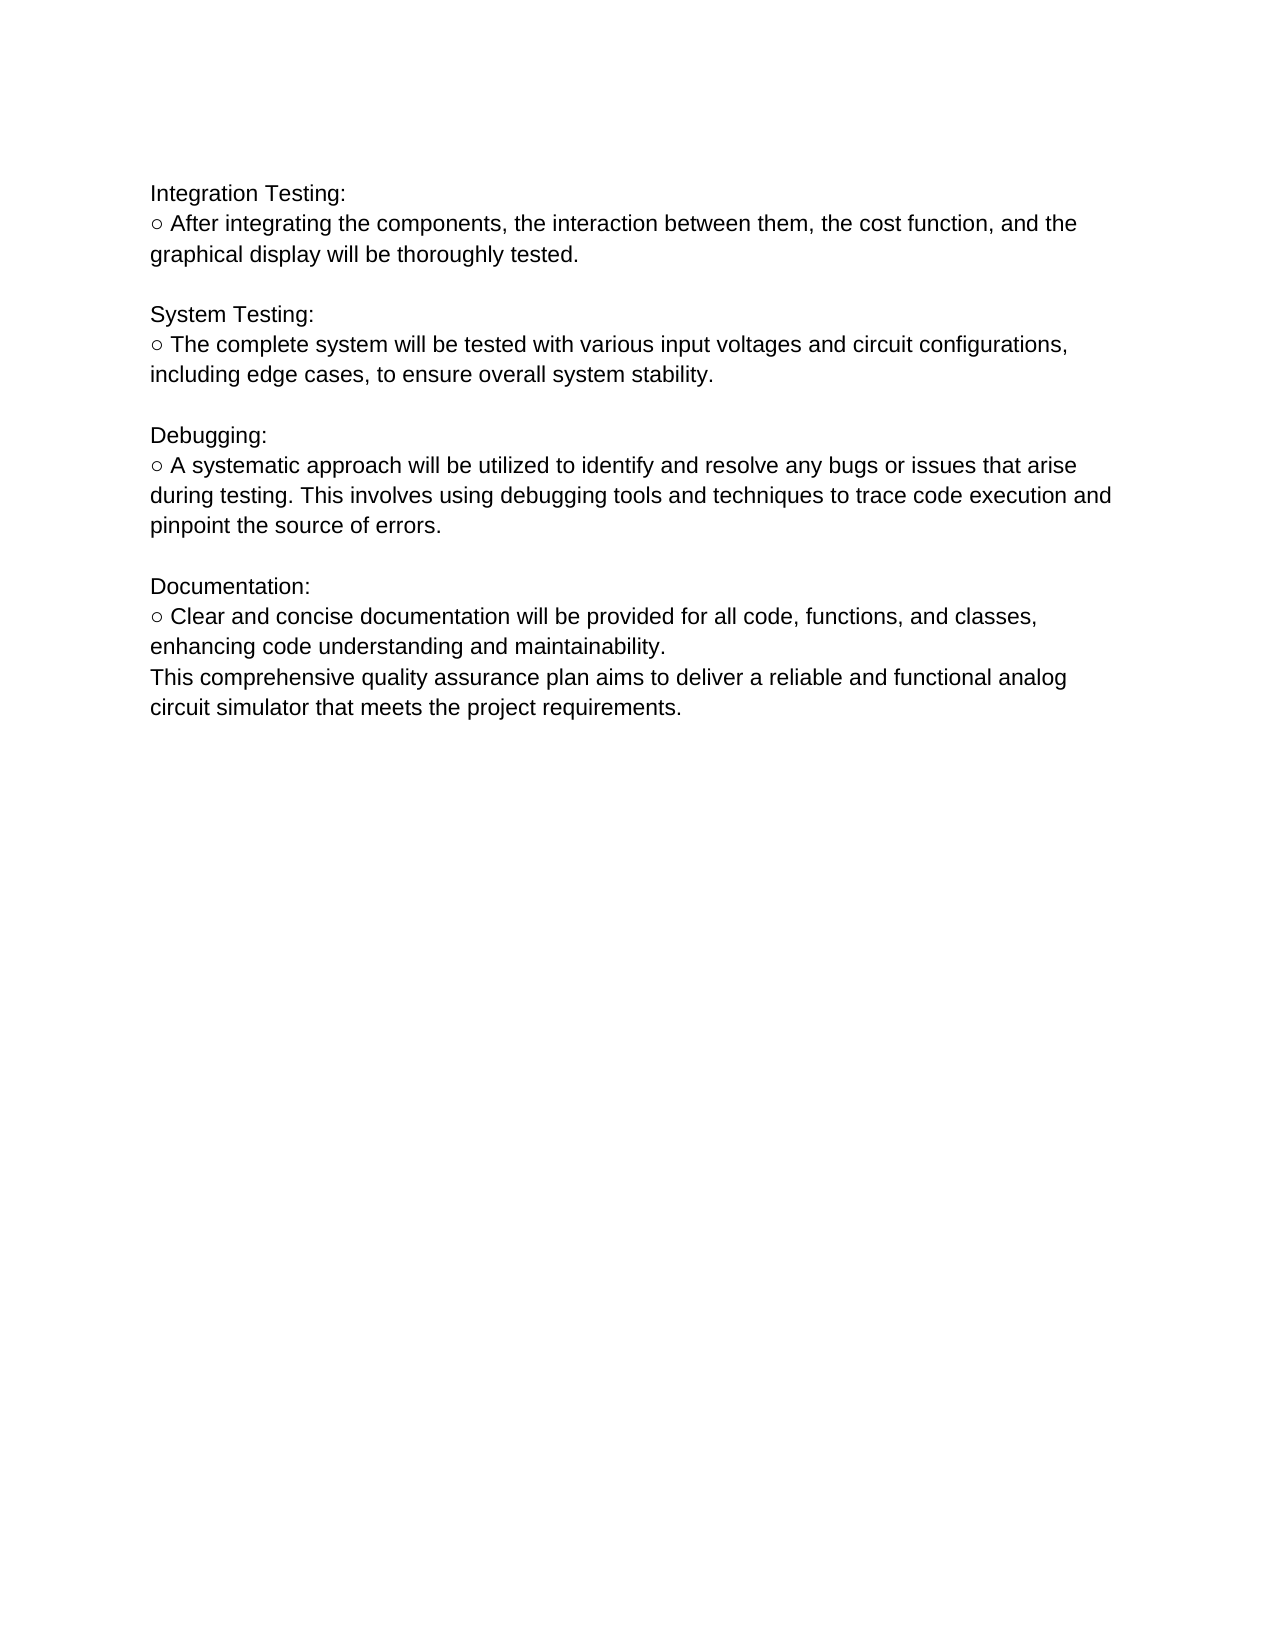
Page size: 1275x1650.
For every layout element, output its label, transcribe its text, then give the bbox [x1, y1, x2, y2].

text ○ Clear and concise documentation will be provided for all code, functions, and classes, enhancing code understanding and maintainability. [150, 603, 1125, 660]
text Integration Testing: [150, 180, 1125, 207]
text ○ After integrating the components, the interaction between them, the cost function, and the graphical display will be thoroughly tested. [150, 210, 1125, 267]
text Documentation: [150, 573, 1125, 599]
text System Testing: [150, 301, 1125, 327]
text This comprehensive quality assurance plan aims to deliver a reliable and functional analog circuit simulator that meets the project requirements. [150, 663, 1125, 720]
text Debugging: [150, 422, 1125, 448]
text ○ The complete system will be tested with various input voltages and circuit configurations, including edge cases, to ensure overall system stability. [150, 331, 1125, 388]
text ○ A systematic approach will be utilized to identify and resolve any bugs or issues that arise during testing. This involves using debugging tools and techniques to trace code execution and pinpoint the source of errors. [150, 452, 1125, 539]
